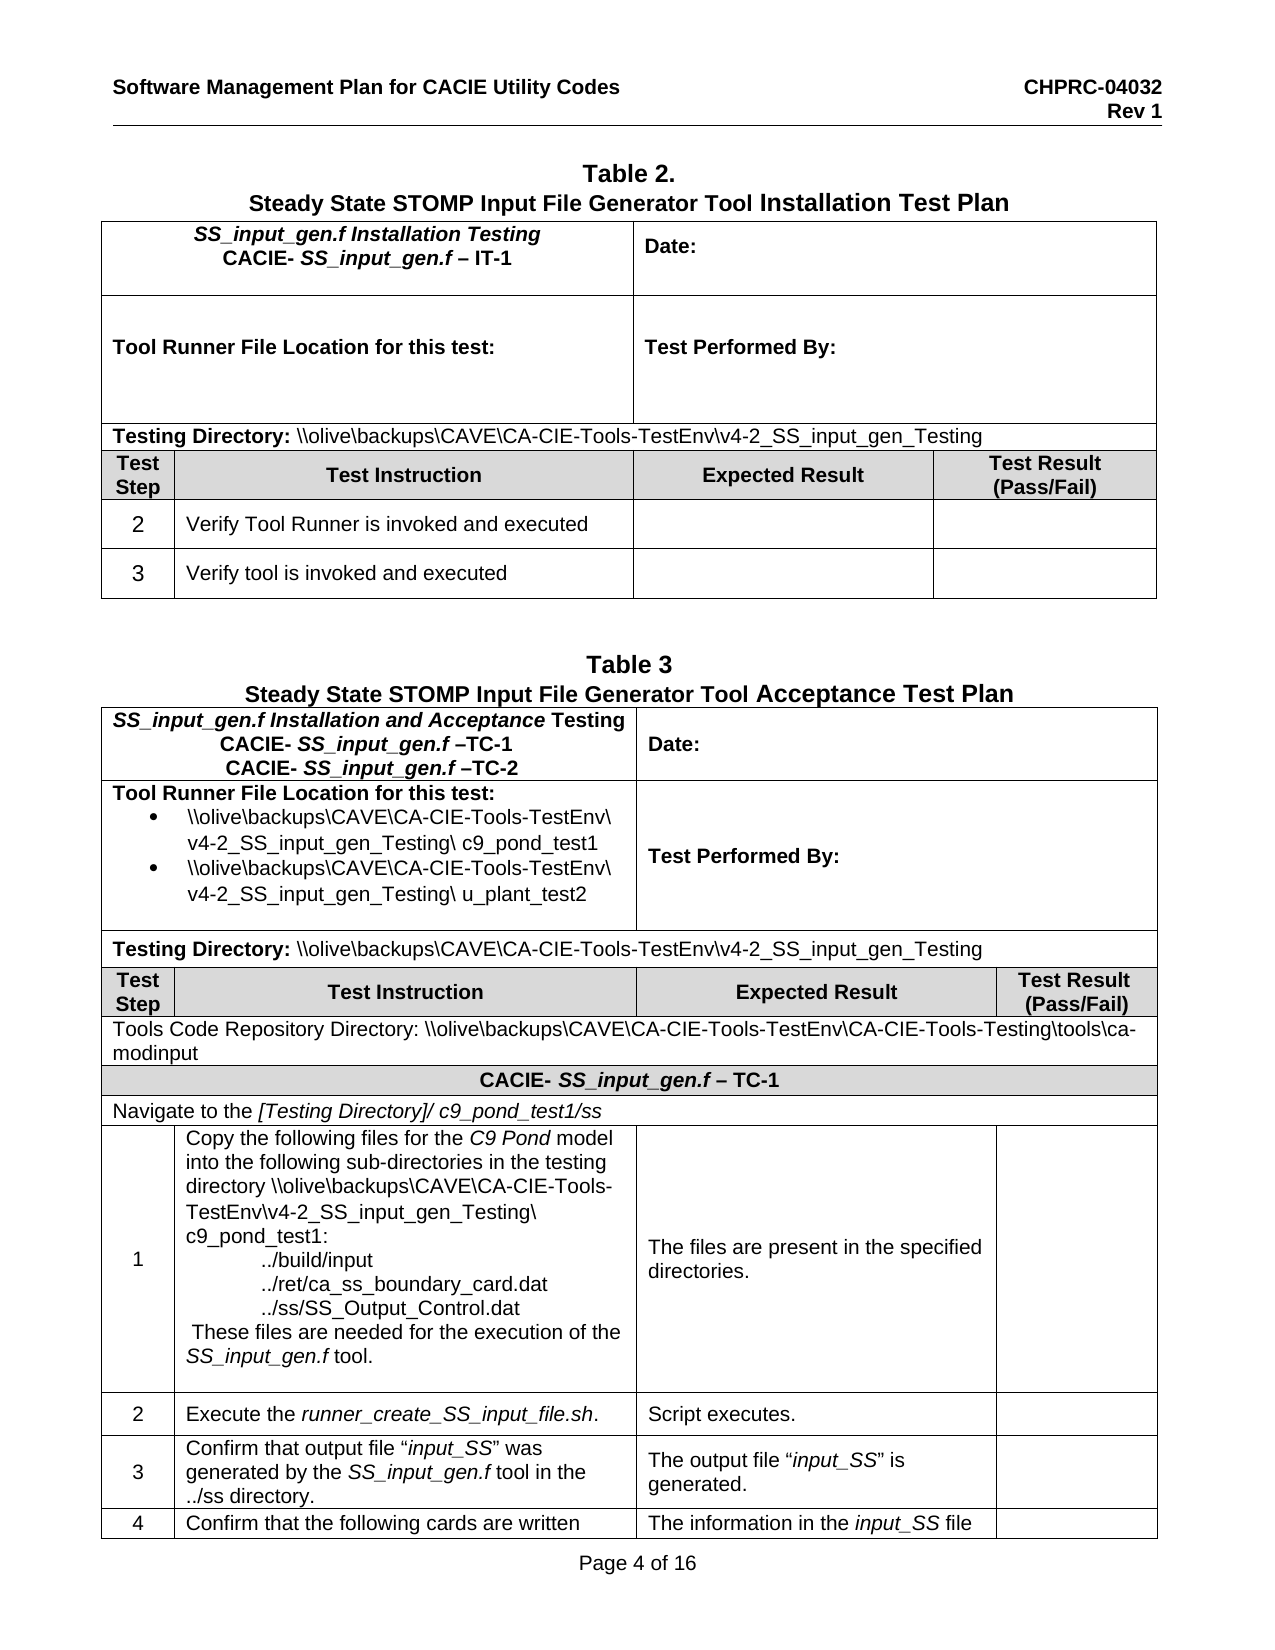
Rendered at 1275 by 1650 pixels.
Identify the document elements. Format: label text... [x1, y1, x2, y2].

table_cell Date: [637, 708, 1157, 780]
table_cell 4 [102, 1509, 174, 1537]
table_cell Expected Result [634, 451, 933, 499]
table_cell Verify tool is invoked and executed [175, 549, 633, 597]
table_cell [997, 1126, 1157, 1392]
table_cell 2 [102, 1393, 174, 1435]
table_cell Date: [634, 222, 1156, 294]
table_cell [997, 1436, 1157, 1508]
table_cell 3 [102, 549, 174, 597]
table_cell 2 [102, 500, 174, 548]
table_cell Verify Tool Runner is invoked and executed [175, 500, 633, 548]
table_cell Tool Runner File Location for this test: [102, 296, 633, 423]
table_cell The information in the input_SS file for the specified cards is identical to the information in the source file ‘input’ located in the ../build directory. [637, 1509, 996, 1537]
table_cell Expected Result [637, 968, 996, 1016]
table_cell [934, 500, 1156, 548]
table_cell Testing Directory: \\olive\backups\CAVE\CA-CIE-Tools-TestEnv\v4-2_SS_input_gen_Testing [102, 424, 1156, 450]
table_cell Confirm that output file “input_SS” was generated by the SS_input_gen.f tool in the ../ss directory. [175, 1436, 636, 1508]
table_cell The output file “input_SS” is generated. [637, 1436, 996, 1508]
table_cell Test Performed By: [634, 296, 1156, 423]
table_cell [997, 1509, 1157, 1537]
table_cell Navigate to the [Testing Directory]/ c9_pond_test1/ss [102, 1096, 1157, 1125]
table_cell Tools Code Repository Directory: \\olive\backups\CAVE\CA-CIE-Tools-TestEnv\CA-CIE-Tools-Testing\tools\ca-modinput [102, 1017, 1157, 1064]
table_cell Test Result (Pass/Fail) [997, 968, 1157, 1016]
table_cell SS_input_gen.f Installation Testing CACIE- SS_input_gen.f – IT-1 [102, 222, 633, 294]
table_cell Script executes. [637, 1393, 996, 1435]
table_cell The files are present in the specified directories. [637, 1126, 996, 1392]
table_cell Test Step [102, 451, 174, 499]
table_cell [634, 500, 933, 548]
table_cell Execute the runner_create_SS_input_file.sh. [175, 1393, 636, 1435]
table_cell Copy the following files for the C9 Pond model into the following sub-directories in the testing directory \\olive\backups\CAVE\CA-CIE-Tools-TestEnv\v4-2_SS_input_gen_Testing\ c9_pond_test1: ../build/input ../ret/ca_ss_boundary_card.dat ../ss/SS_Output_Control.dat These files are needed for the execution of the SS_input_gen.f tool. [175, 1126, 636, 1392]
table_cell Test Performed By: [637, 781, 1157, 930]
table_cell [934, 549, 1156, 597]
table_cell 1 [102, 1126, 174, 1392]
table_cell Test Instruction [175, 968, 636, 1016]
table_cell Testing Directory: \\olive\backups\CAVE\CA-CIE-Tools-TestEnv\v4-2_SS_input_gen_Testing [102, 931, 1157, 967]
table_header Table 2. Steady State STOMP Input File Generator Tool Installation Test Plan [101, 156, 1157, 221]
table_header Table 3 Steady State STOMP Input File Generator Tool Acceptance Test Plan [101, 650, 1157, 707]
table_cell Test Step [102, 968, 174, 1016]
table_cell SS_input_gen.f Installation and Acceptance Testing CACIE- SS_input_gen.f –TC-1 CACIE- SS_input_gen.f –TC-2 [102, 708, 636, 780]
table_cell Tool Runner File Location for this test: \\olive\backups\CAVE\CA-CIE-Tools-TestEnv\v4-2_SS_input_gen_Testing\ c9_pond_test1 \\olive\backups\CAVE\CA-CIE-Tools-TestEnv\v4-2_SS_input_gen_Testing\ u_plant_test2 [102, 781, 636, 930]
table_cell CACIE- SS_input_gen.f – TC-1 [102, 1066, 1157, 1095]
table_cell [997, 1393, 1157, 1435]
table_cell 3 [102, 1436, 174, 1508]
table_cell Test Instruction [175, 451, 633, 499]
table_cell Test Result (Pass/Fail) [934, 451, 1156, 499]
table_cell [634, 549, 933, 597]
